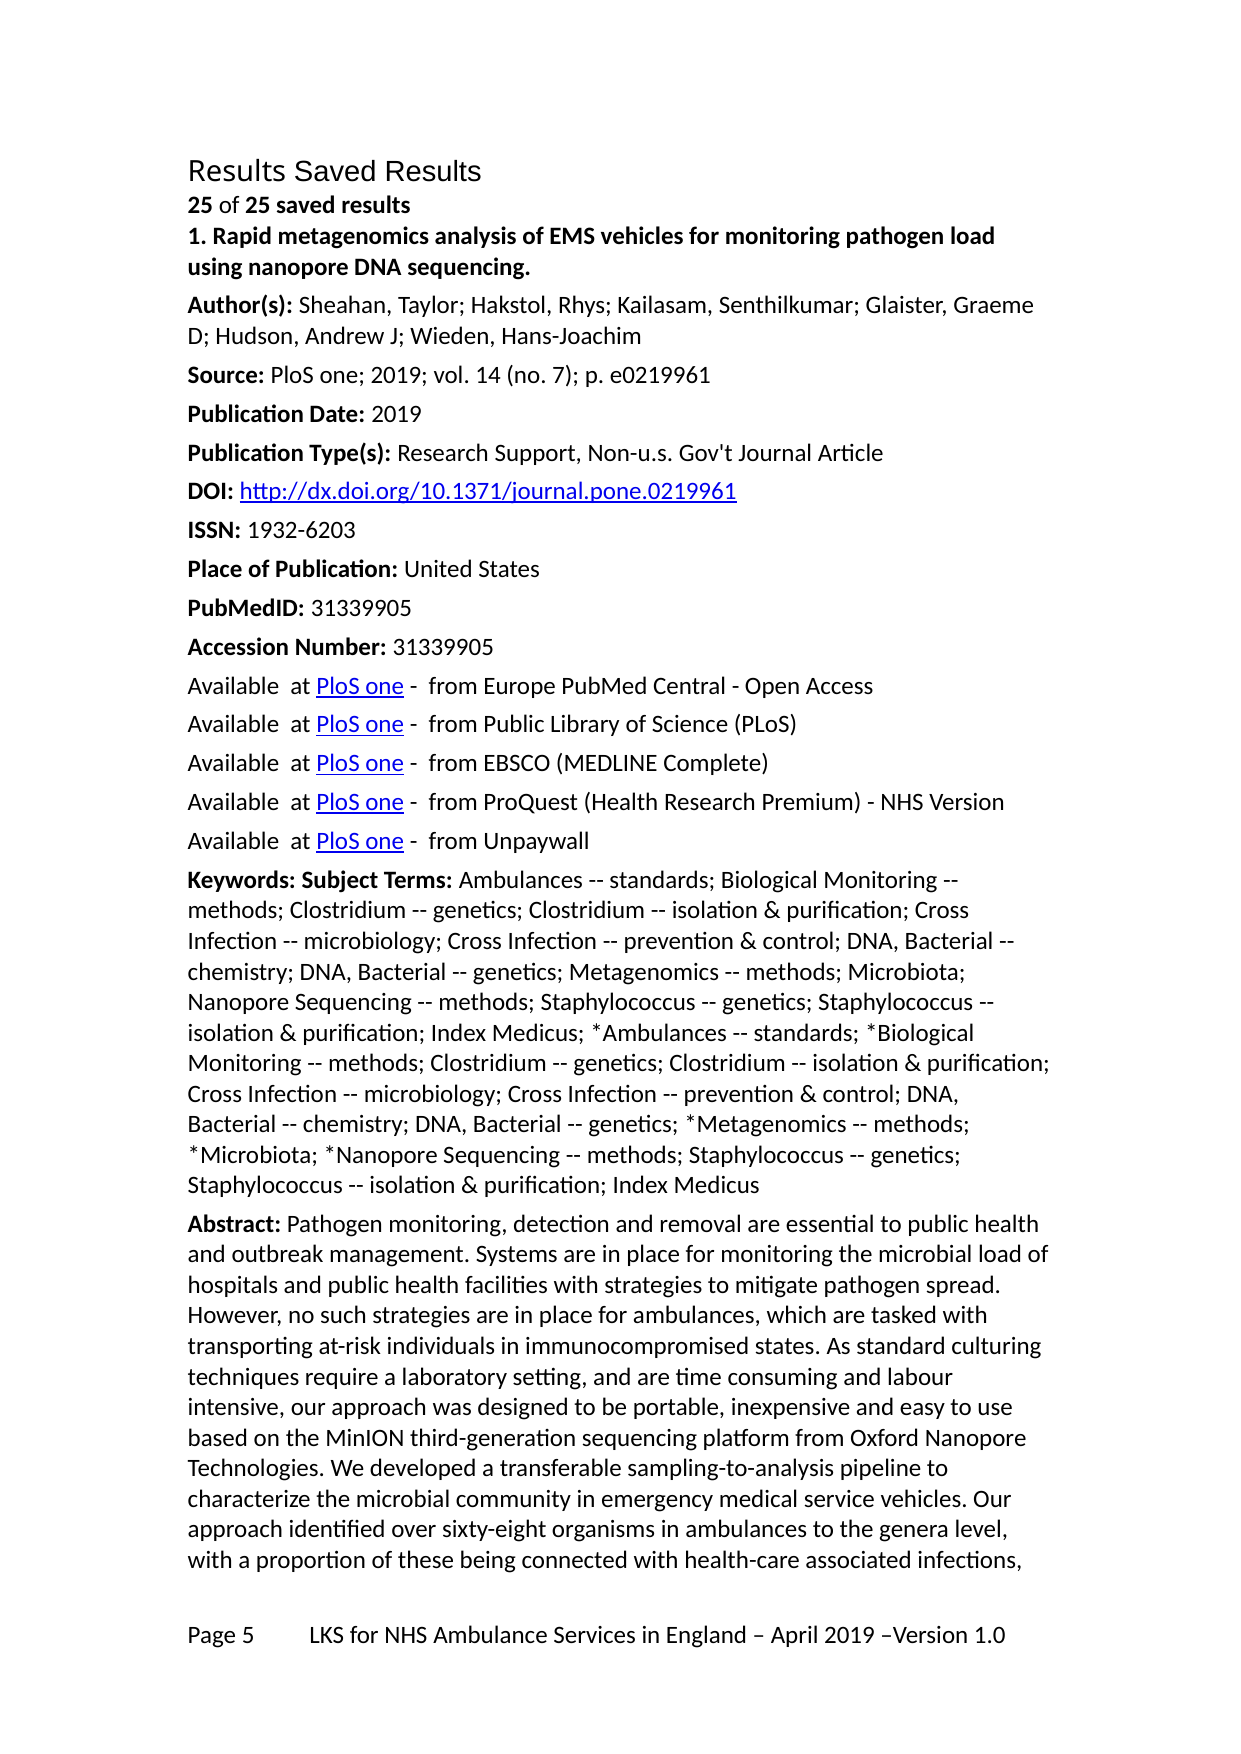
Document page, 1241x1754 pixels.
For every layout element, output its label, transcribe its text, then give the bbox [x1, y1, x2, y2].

text Available at PloS one - from Public Library of Science (PLoS) [187, 709, 1053, 739]
text Publication Type(s): Research Support, Non-u.s. Gov't Journal Article [187, 437, 1053, 467]
text Accession Number: 31339905 [187, 631, 1053, 661]
text Available at PloS one - from Europe PubMed Central - Open Access [187, 670, 1053, 700]
text Results Saved Results [187, 150, 1053, 190]
text Keywords: Subject Terms: Ambulances -- standards; Biological Monitoring -- methods; Clostridium -- genetics; Clostridium -- isolation & purification; Cross Infection -- microbiology; Cross Infection -- prevention & control; DNA, Bacterial -- chemistry; DNA, Bacterial -- genetics; Metagenomics -- methods; Microbiota; Nanopore Sequencing -- methods; Staphylococcus -- genetics; Staphylococcus -- isolation & purification; Index Medicus; *Ambulances -- standards; *Biological Monitoring -- methods; Clostridium -- genetics; Clostridium -- isolation & purification; Cross Infection -- microbiology; Cross Infection -- prevention & control; DNA, Bacterial -- chemistry; DNA, Bacterial -- genetics; *Metagenomics -- methods; *Microbiota; *Nanopore Sequencing -- methods; Staphylococcus -- genetics; Staphylococcus -- isolation & purification; Index Medicus [187, 864, 1053, 1200]
text Author(s): Sheahan, Taylor; Hakstol, Rhys; Kailasam, Senthilkumar; Glaister, Graeme D; Hudson, Andrew J; Wieden, Hans-Joachim [187, 289, 1053, 351]
text Source: PloS one; 2019; vol. 14 (no. 7); p. e0219961 [187, 359, 1053, 389]
text Available at PloS one - from EBSCO (MEDLINE Complete) [187, 747, 1053, 778]
text ISSN: 1932-6203 [187, 514, 1053, 545]
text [187, 1208, 1053, 1574]
text 1. Rapid metagenomics analysis of EMS vehicles for monitoring pathogen load using nanopore DNA sequencing. [187, 220, 1053, 281]
text 25 of 25 saved results [187, 190, 1053, 220]
text Place of Publication: United States [187, 553, 1053, 584]
text Available at PloS one - from Unpaywall [187, 825, 1053, 856]
text DOI: http://dx.doi.org/10.1371/journal.pone.0219961 [187, 476, 1053, 506]
text PubMedID: 31339905 [187, 592, 1053, 623]
text Publication Date: 2019 [187, 398, 1053, 428]
text Available at PloS one - from ProQuest (Health Research Premium) - NHS Version [187, 786, 1053, 817]
